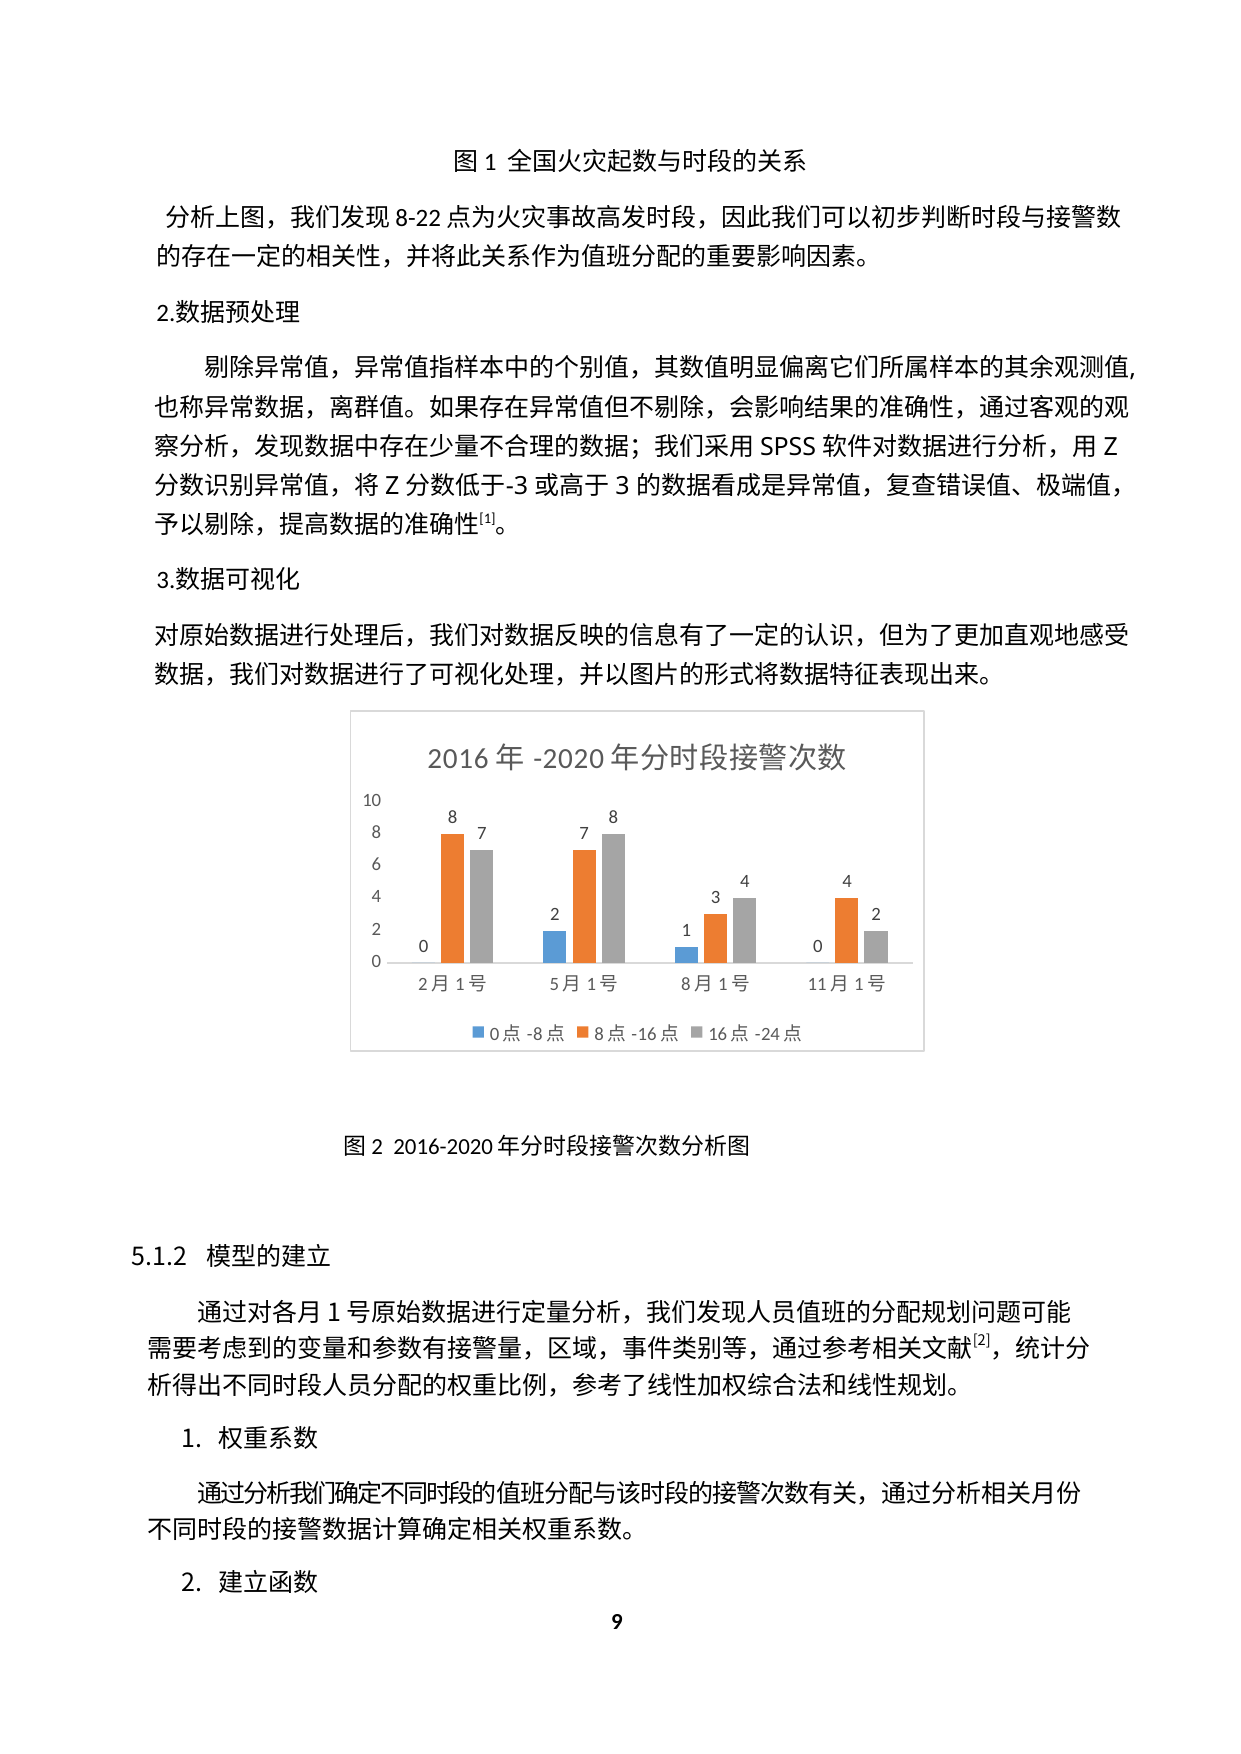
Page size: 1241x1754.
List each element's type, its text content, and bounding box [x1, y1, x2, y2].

text 2.数据预处理 [131, 292, 1130, 328]
text 对原始数据进行处理后，我们对数据反映的信息有了一定的认识，但为了更加直观地感受数据，我们对数据进行了可视化处理，并以图片的形式将数据特征表现出来。 [154, 616, 1130, 691]
text 图2 2016-2020年分时段接警次数分析图 [131, 1121, 1130, 1161]
text 通过分析我们确定不同时段的值班分配与该时段的接警次数有关，通过分析相关月份不同时段的接警数据计算确定相关权重系数。 [148, 1474, 1093, 1546]
text 剔除异常值，异常值指样本中的个别值，其数值明显偏离它们所属样本的其余观测值,也称异常数据，离群值。如果存在异常值但不剔除，会影响结果的准确性，通过客观的观察分析，发现数据中存在少量不合理的数据；我们采用 SPSS 软件对数据进行分析，用 Z 分数识别异常值，将 Z 分数低于-3 或高于 3 的数据看成是异常值，复查错误值、极端值，予以剔除，提高数据的准确性[1]。 [154, 348, 1130, 540]
text 分析上图，我们发现8-22点为火灾事故高发时段，因此我们可以初步判断时段与接警数的存在一定的相关性，并将此关系作为值班分配的重要影响因素。 [131, 197, 1130, 273]
text 图1 全国火灾起数与时段的关系 [131, 142, 1130, 178]
list 权重系数 [131, 1418, 1130, 1454]
text 通过对各月1号原始数据进行定量分析，我们发现人员值班的分配规划问题可能需要考虑到的变量和参数有接警量，区域，事件类别等，通过参考相关文献[2]，统计分析得出不同时段人员分配的权重比例，参考了线性加权综合法和线性规划。 [148, 1293, 1092, 1401]
list 模型的建立 [131, 1237, 1130, 1273]
text 3.数据可视化 [131, 560, 1130, 596]
list 建立函数 [131, 1563, 1130, 1599]
